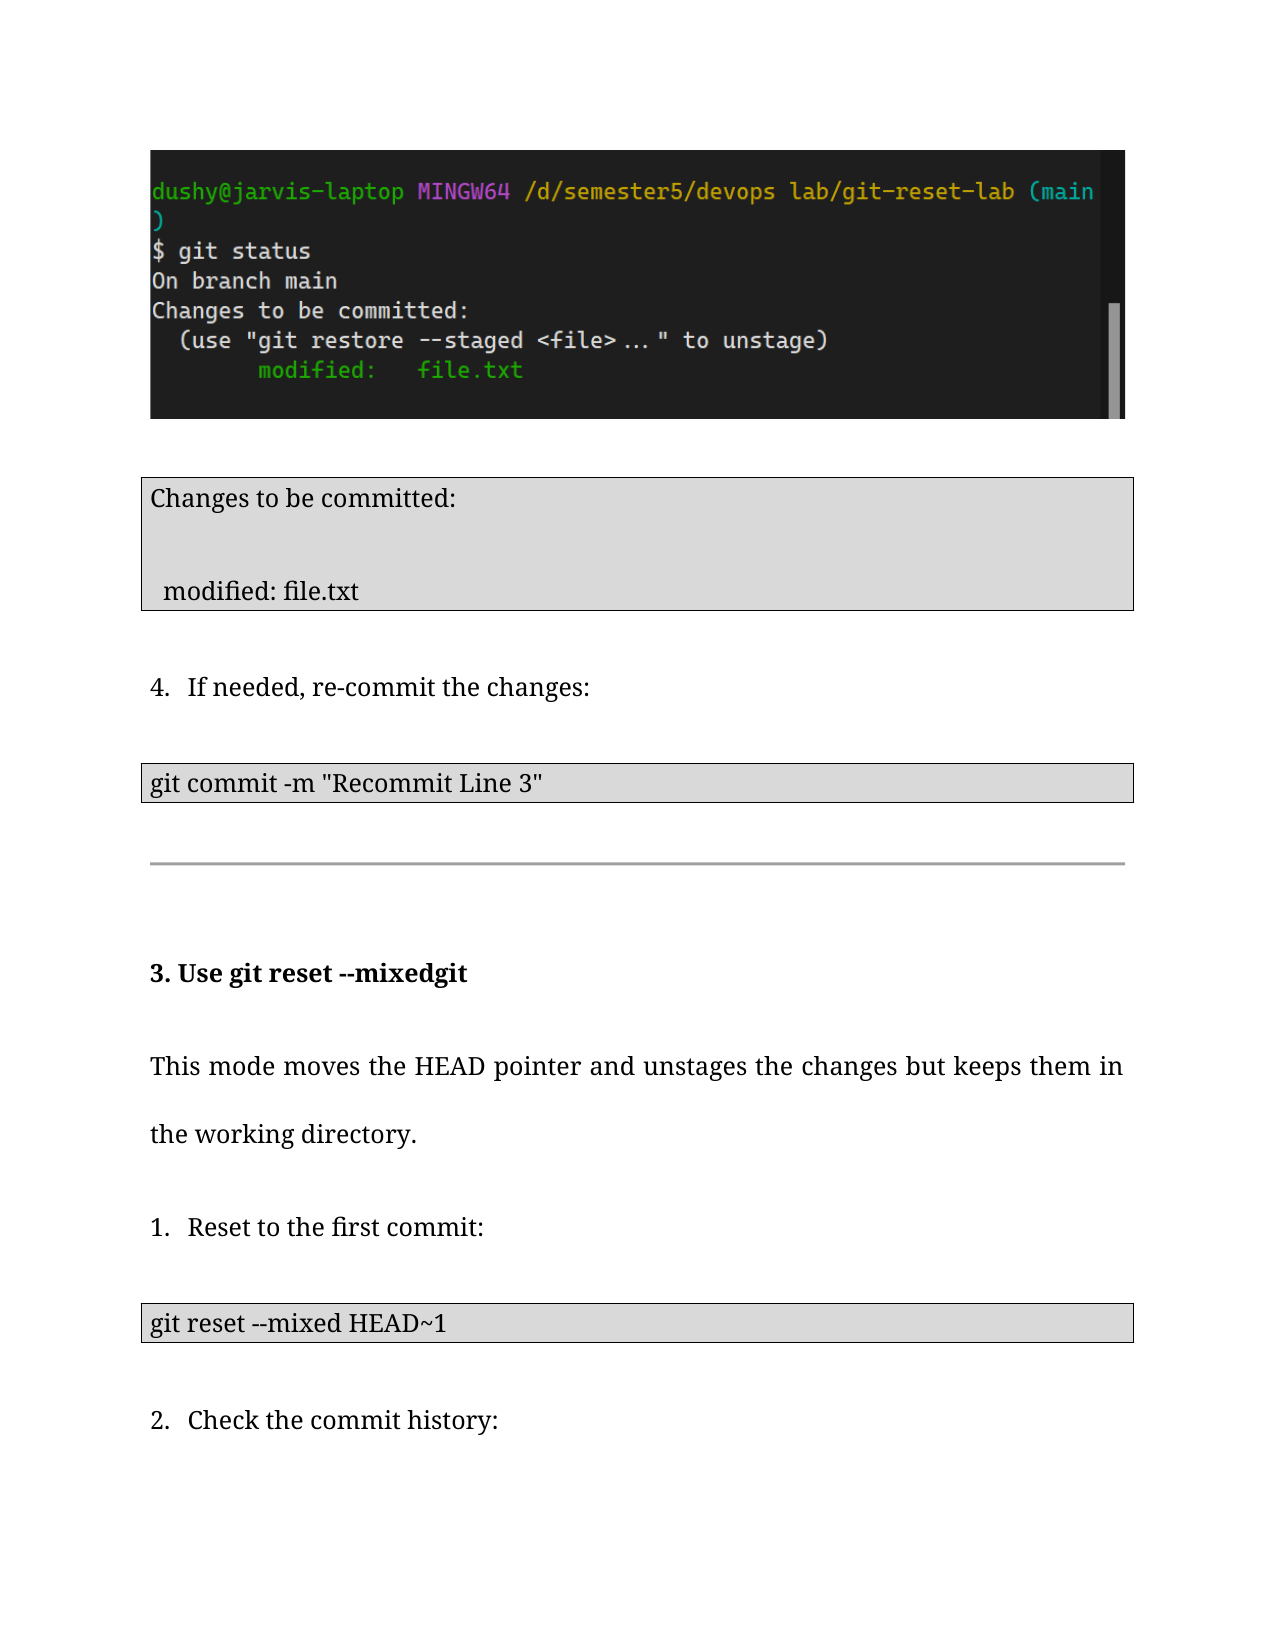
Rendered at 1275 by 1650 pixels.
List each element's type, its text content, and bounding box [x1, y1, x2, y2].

text Changes to be committed: [142, 478, 1133, 514]
text This mode moves the HEAD pointer and unstages the changes but keeps them in the working directory. [150, 1048, 1125, 1151]
list Check the commit history: [150, 1402, 1125, 1436]
text git commit -m "Recommit Line 3" [142, 764, 1133, 802]
picture [150, 150, 1125, 419]
text 3. Use git reset --mixedgit [150, 955, 1125, 989]
text modified: file.txt [142, 570, 1133, 610]
list If needed, re-commit the changes: [150, 670, 1125, 704]
list Reset to the first commit: [150, 1210, 1125, 1244]
text git reset --mixed HEAD~1 [142, 1304, 1133, 1342]
